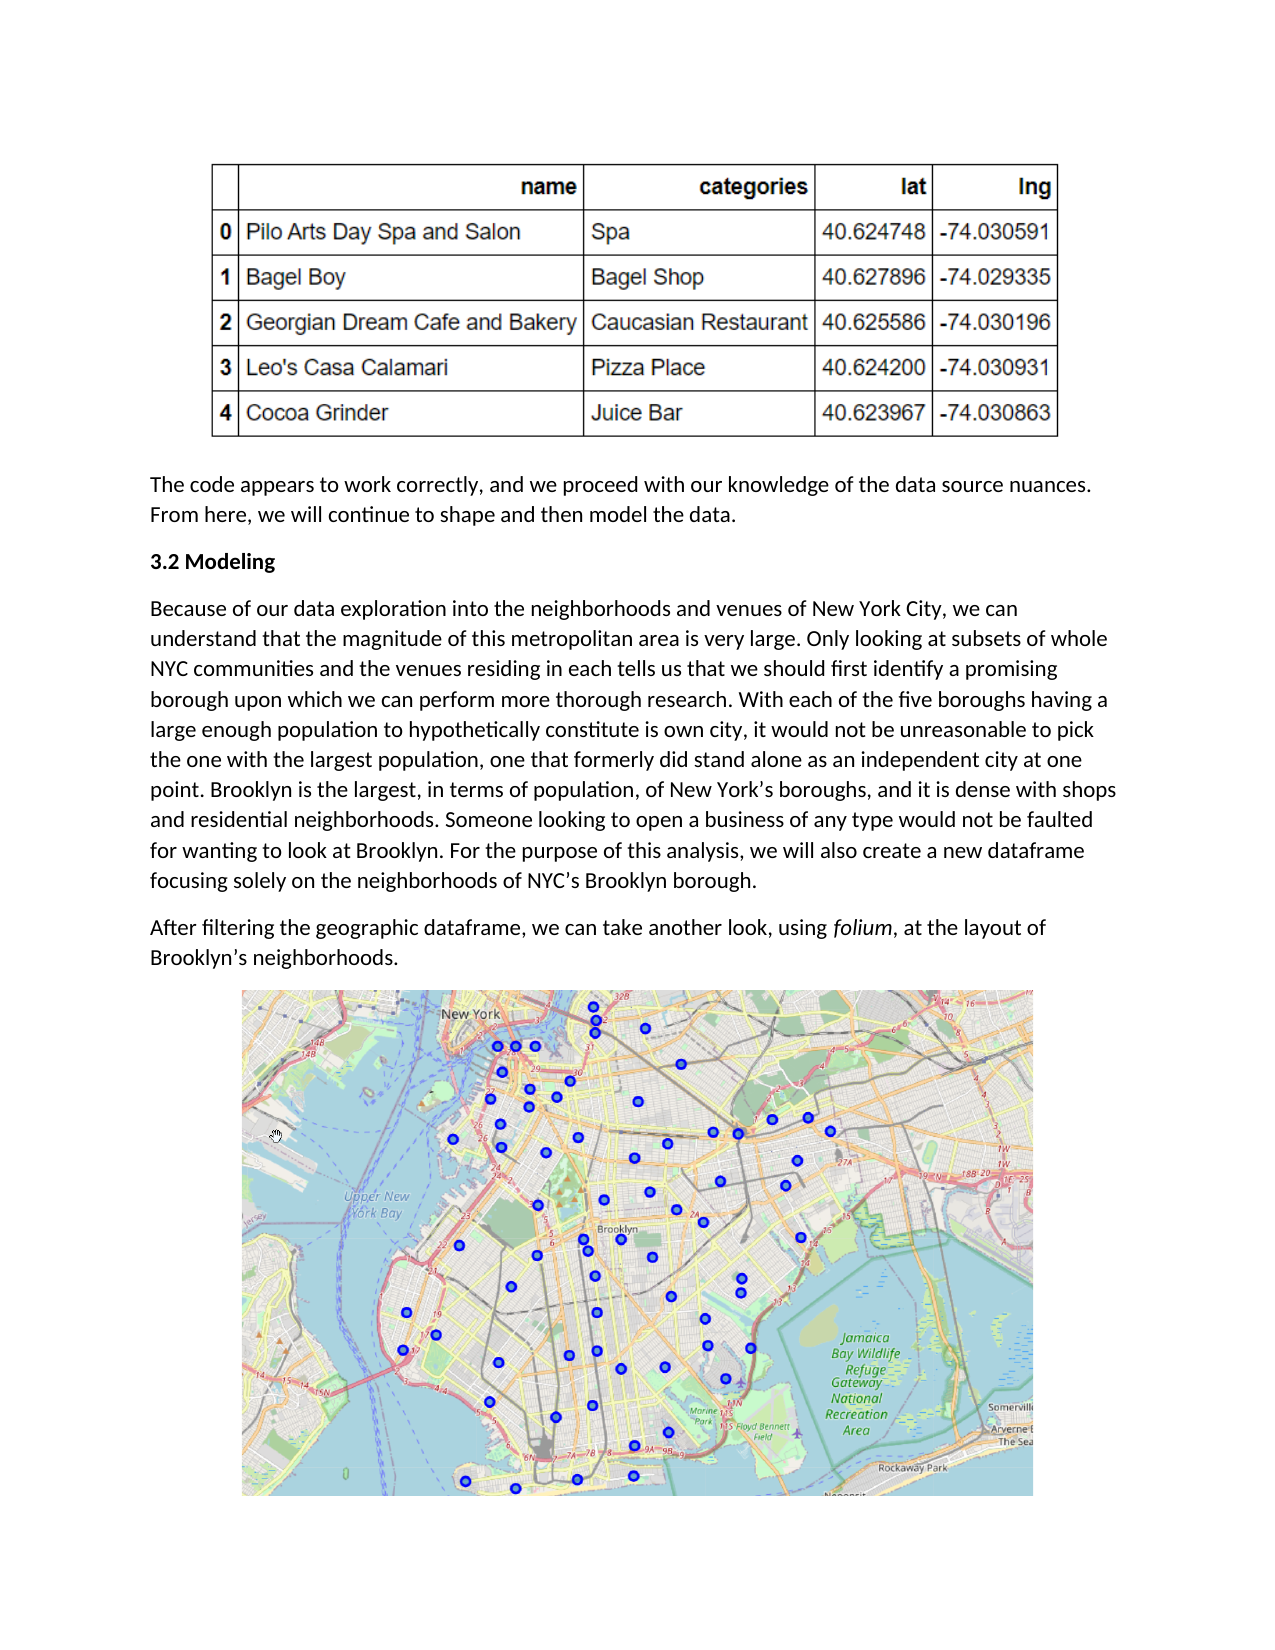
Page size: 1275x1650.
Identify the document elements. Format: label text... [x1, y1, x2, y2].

text After filtering the geographic dataframe, we can take another look, using folium, at the layout of Brooklyn’s neighborhoods. [150, 913, 1125, 971]
text 3.2 Modeling [150, 547, 1125, 575]
picture [203, 150, 1072, 452]
picture [241, 990, 1034, 1496]
text Because of our data exploration into the neighborhoods and venues of New York City, we can understand that the magnitude of this metropolitan area is very large. Only looking at subsets of whole NYC communities and the venues residing in each tells us that we should first identify a promising borough upon which we can perform more thorough research. With each of the five boroughs having a large enough population to hypothetically constitute is own city, it would not be unreasonable to pick the one with the largest population, one that formerly did stand alone as an independent city at one point. Brooklyn is the largest, in terms of population, of New York’s boroughs, and it is dense with shops and residential neighborhoods. Someone looking to open a business of any type would not be faulted for wanting to look at Brooklyn. For the purpose of this analysis, we will also create a new dataframe focusing solely on the neighborhoods of NYC’s Brooklyn borough. [150, 594, 1125, 894]
text The code appears to work correctly, and we proceed with our knowledge of the data source nuances. From here, we will continue to shape and then model the data. [150, 470, 1125, 528]
